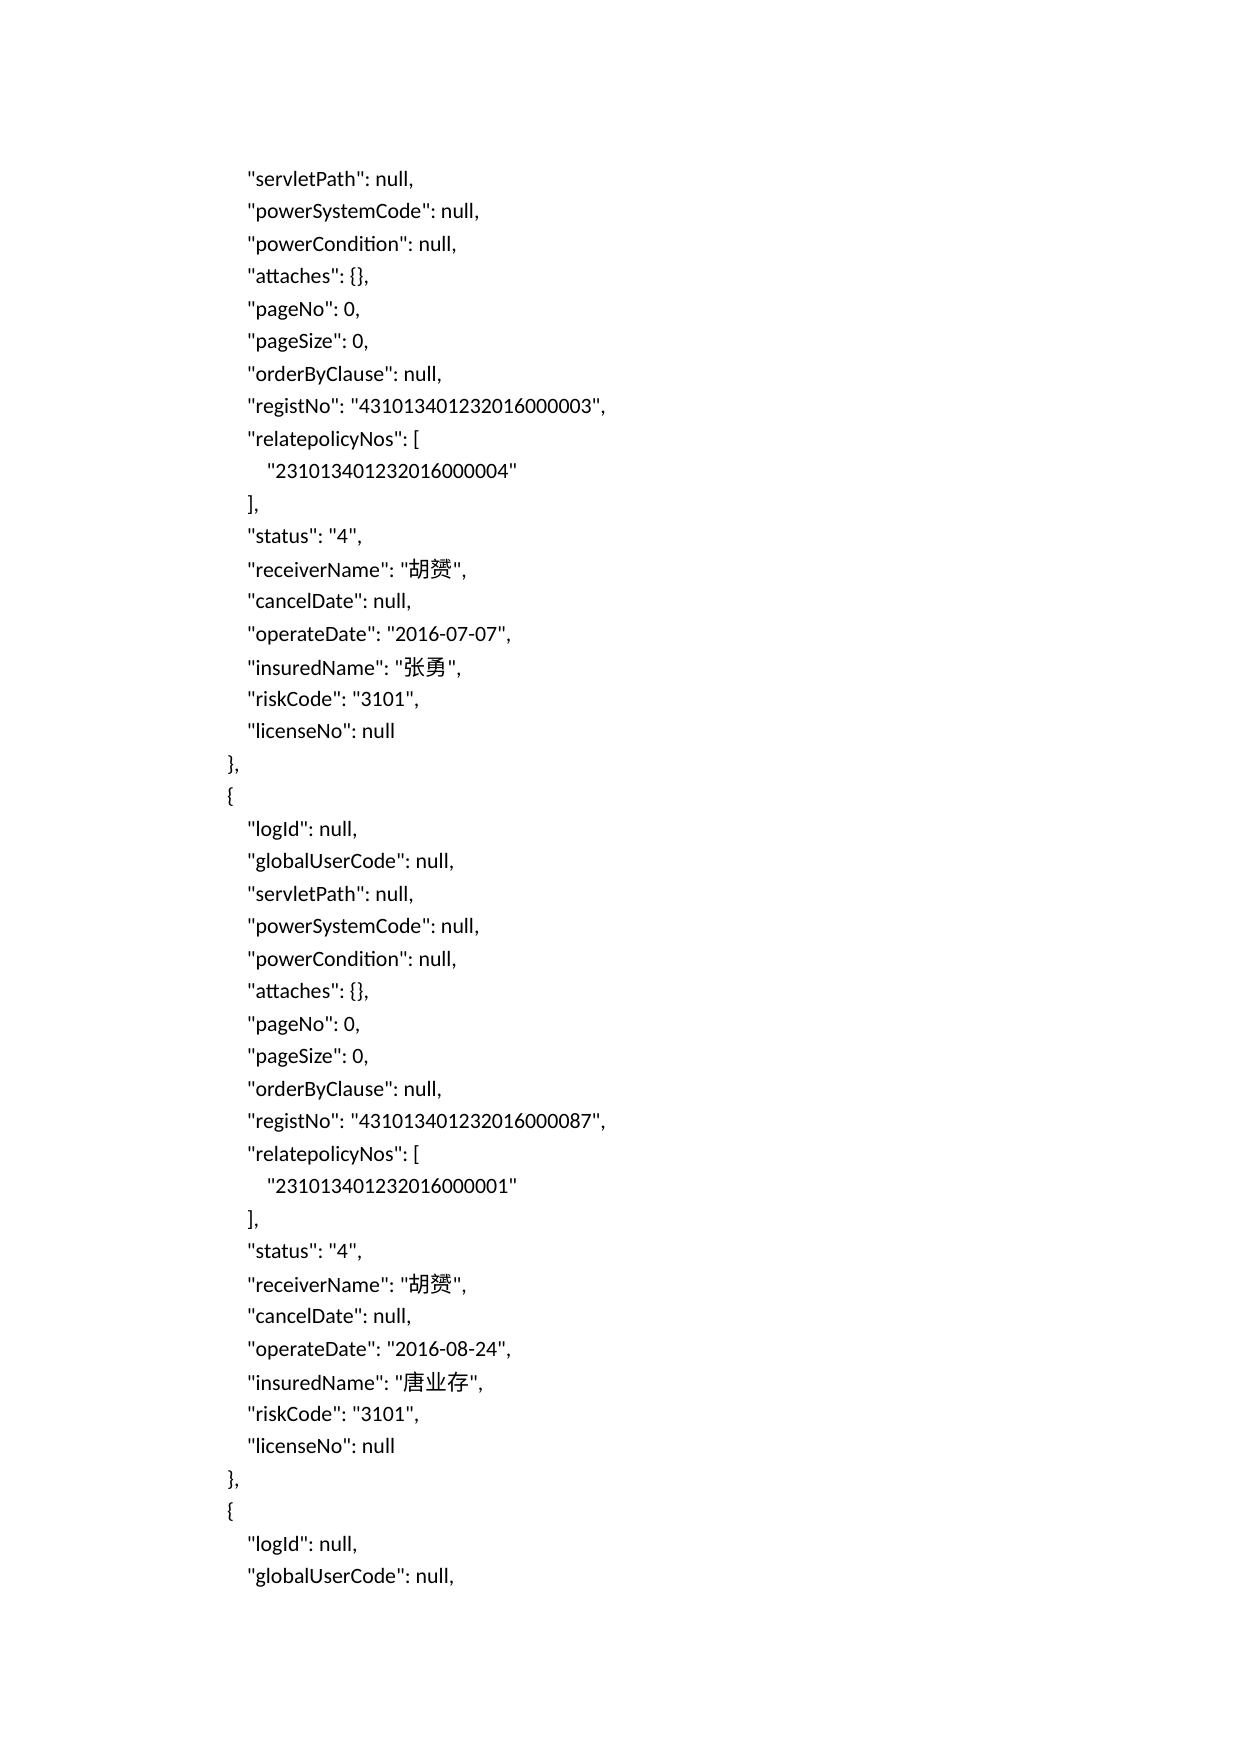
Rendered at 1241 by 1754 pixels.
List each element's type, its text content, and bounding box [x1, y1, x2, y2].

text "licenseNo": null [187, 1429, 1053, 1462]
text "operateDate": "2016-07-07", [187, 617, 1053, 649]
text "servletPath": null, [187, 877, 1053, 909]
text ], [187, 1202, 1053, 1234]
text { [187, 779, 1053, 812]
text "powerSystemCode": null, [187, 194, 1053, 227]
text "riskCode": "3101", [187, 1397, 1053, 1429]
text "pageSize": 0, [187, 324, 1053, 357]
text "registNo": "431013401232016000003", [187, 389, 1053, 422]
text "orderByClause": null, [187, 357, 1053, 389]
text "logId": null, [187, 812, 1053, 844]
text }, [187, 747, 1053, 779]
text "231013401232016000001" [187, 1169, 1053, 1202]
text "powerCondition": null, [187, 942, 1053, 974]
text "insuredName": "张勇", [187, 649, 1053, 682]
text }, [187, 1462, 1053, 1494]
text "pageNo": 0, [187, 292, 1053, 324]
text "operateDate": "2016-08-24", [187, 1332, 1053, 1364]
text "insuredName": "唐业存", [187, 1364, 1053, 1397]
text "231013401232016000004" [187, 454, 1053, 487]
text "pageNo": 0, [187, 1007, 1053, 1039]
text "pageSize": 0, [187, 1039, 1053, 1072]
text "orderByClause": null, [187, 1072, 1053, 1104]
text "servletPath": null, [187, 162, 1053, 194]
text "cancelDate": null, [187, 1299, 1053, 1332]
text "relatepolicyNos": [ [187, 1137, 1053, 1169]
text "receiverName": "胡赟", [187, 1267, 1053, 1299]
text "powerCondition": null, [187, 227, 1053, 259]
text "receiverName": "胡赟", [187, 552, 1053, 584]
text "logId": null, [187, 1527, 1053, 1559]
text "relatepolicyNos": [ [187, 422, 1053, 454]
text "status": "4", [187, 1234, 1053, 1267]
text "globalUserCode": null, [187, 844, 1053, 877]
text "attaches": {}, [187, 974, 1053, 1007]
text "riskCode": "3101", [187, 682, 1053, 714]
text "cancelDate": null, [187, 584, 1053, 617]
text "registNo": "431013401232016000087", [187, 1104, 1053, 1137]
text "status": "4", [187, 519, 1053, 552]
text { [187, 1494, 1053, 1527]
text ], [187, 487, 1053, 519]
text "globalUserCode": null, [187, 1559, 1053, 1592]
text "powerSystemCode": null, [187, 909, 1053, 942]
text "licenseNo": null [187, 714, 1053, 747]
text "attaches": {}, [187, 259, 1053, 292]
